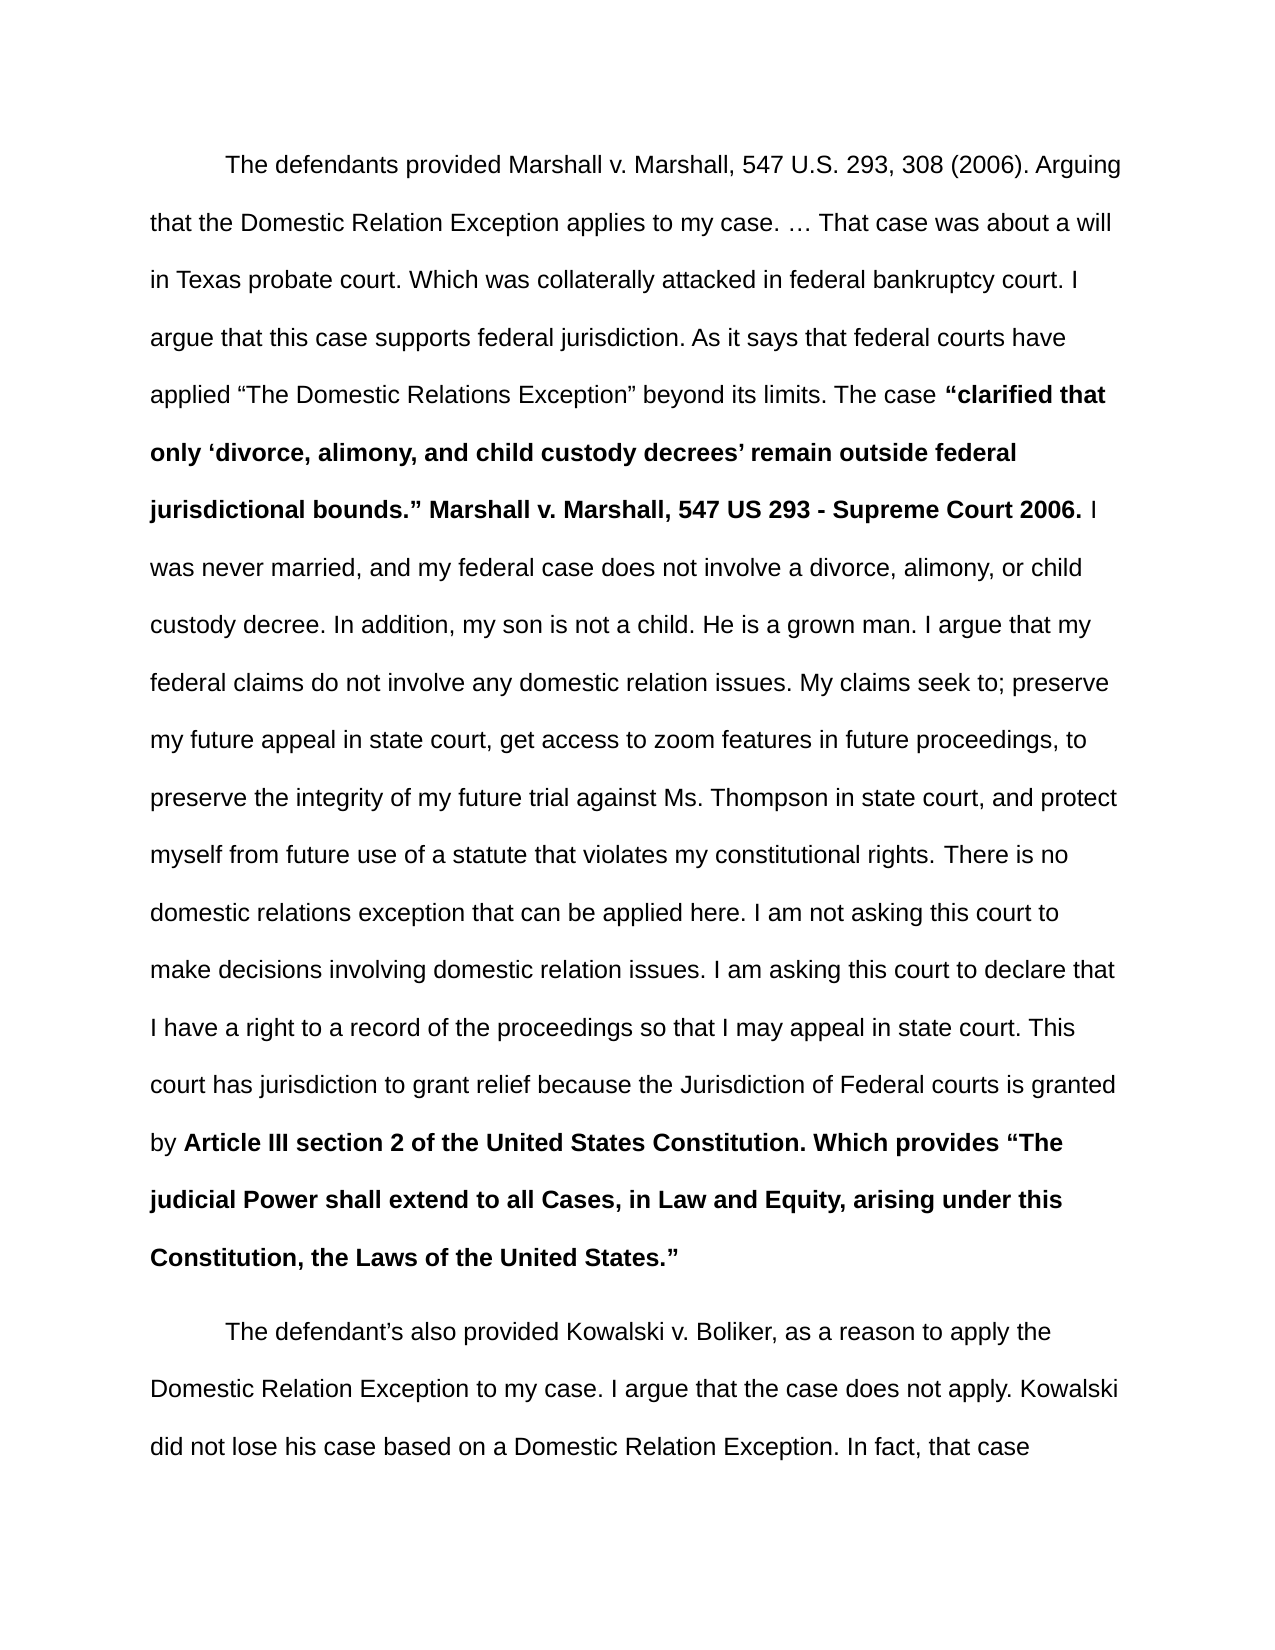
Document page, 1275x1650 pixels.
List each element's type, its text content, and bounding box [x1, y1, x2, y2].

text The defendants provided Marshall v. Marshall, 547 U.S. 293, 308 (2006). Arguing that the Domestic Relation Exception applies to my case. … That case was about a will in Texas probate court. Which was collaterally attacked in federal bankruptcy court. I argue that this case supports federal jurisdiction. As it says that federal courts have applied “The Domestic Relations Exception” beyond its limits. The case “clarified that only ‘divorce, alimony, and child custody decrees’ remain outside federal jurisdictional bounds.” Marshall v. Marshall, 547 US 293 - Supreme Court 2006. I was never married, and my federal case does not involve a divorce, alimony, or child custody decree. In addition, my son is not a child. He is a grown man. I argue that my federal claims do not involve any domestic relation issues. My claims seek to; preserve my future appeal in state court, get access to zoom features in future proceedings, to preserve the integrity of my future trial against Ms. Thompson in state court, and protect myself from future use of a statute that violates my constitutional rights. There is no domestic relations exception that can be applied here. I am not asking this court to make decisions involving domestic relation issues. I am asking this court to declare that I have a right to a record of the proceedings so that I may appeal in state court. This court has jurisdiction to grant relief because the Jurisdiction of Federal courts is granted by Article III section 2 of the United States Constitution. Which provides “The judicial Power shall extend to all Cases, in Law and Equity, arising under this Constitution, the Laws of the United States.” [150, 150, 1125, 1271]
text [150, 1317, 1125, 1460]
